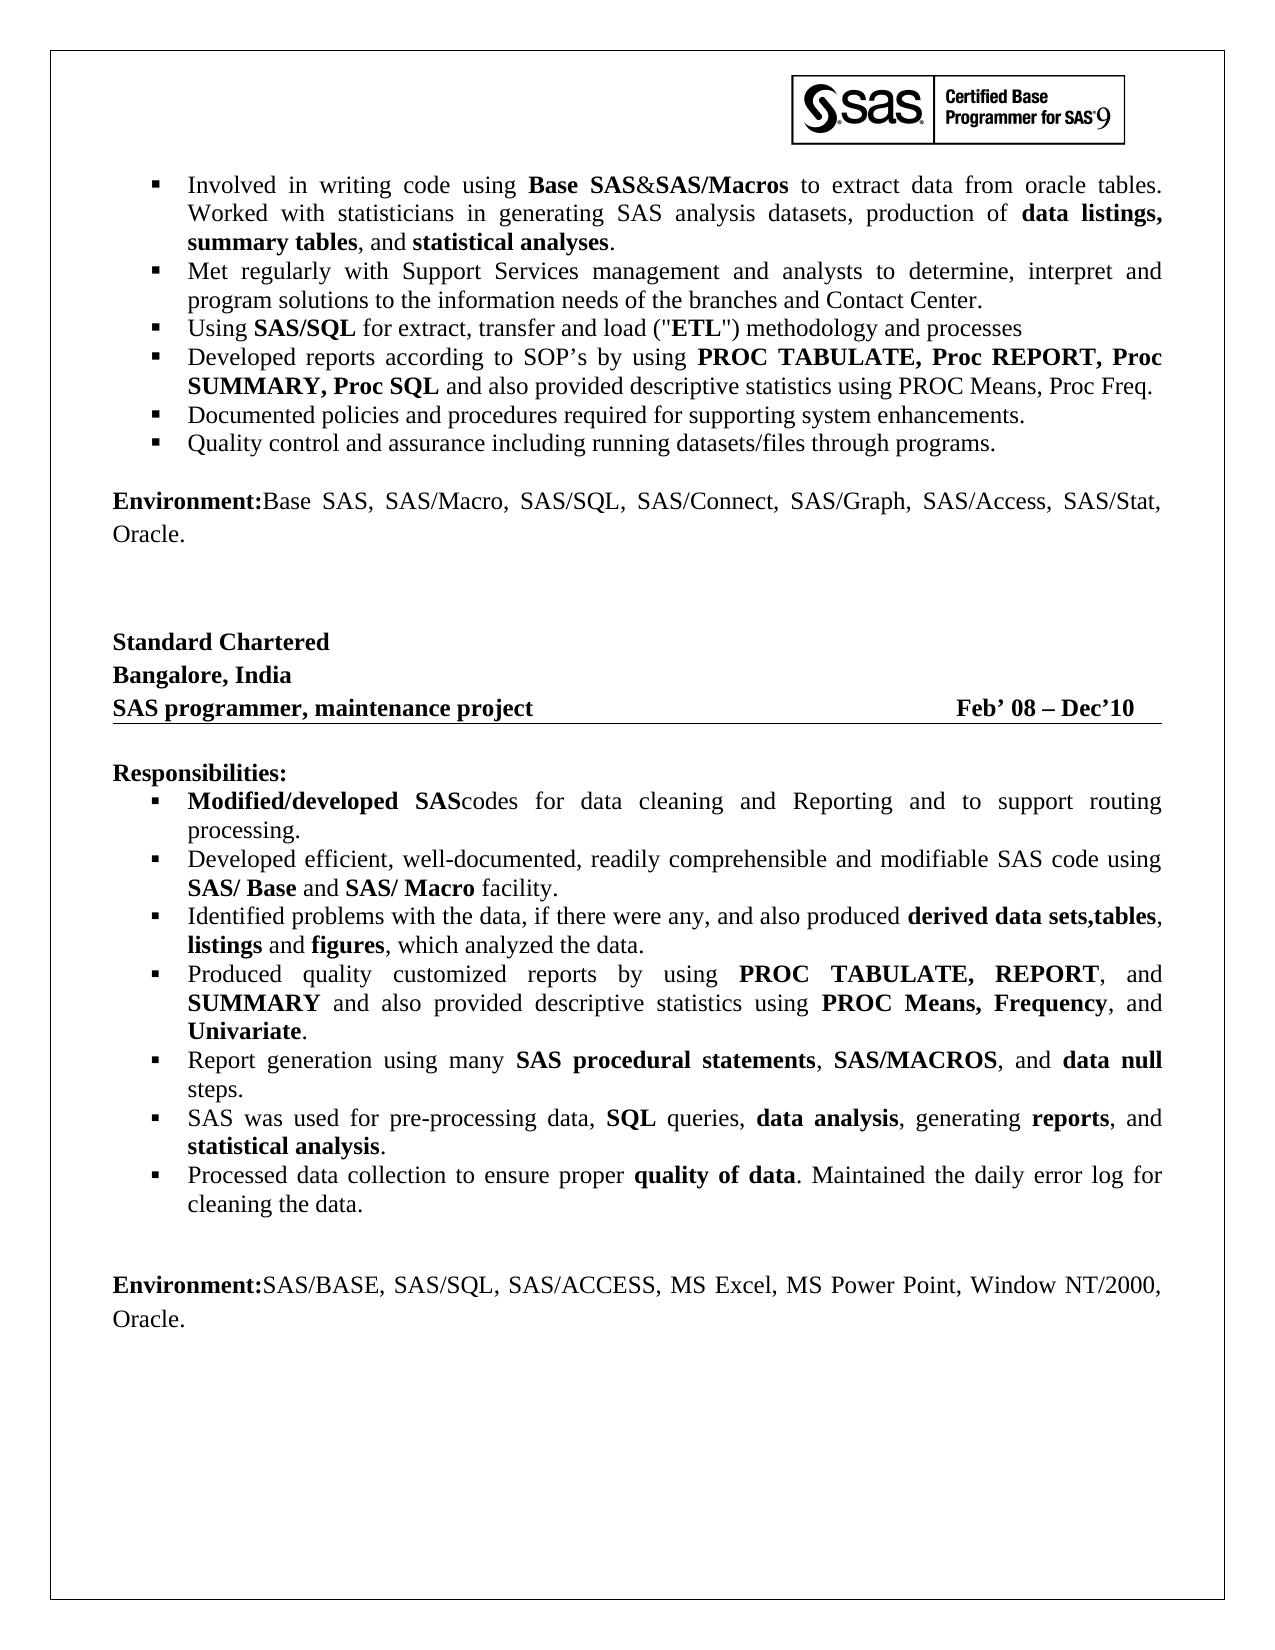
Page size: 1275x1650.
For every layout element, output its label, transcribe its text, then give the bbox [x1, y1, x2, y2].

text Responsibilities: [112, 758, 1162, 786]
list Met regularly with Support Services management and analysts to determine, interpret and program solutions to the information needs of the branches and Contact Center. [150, 256, 1162, 313]
text Bangalore, India [112, 660, 1162, 688]
list Involved in writing code using Base SAS&SAS/Macros to extract data from oracle tables. Worked with statisticians in generating SAS analysis datasets, production of data listings, summary tables, and statistical analyses. [150, 170, 1162, 256]
list Report generation using many SAS procedural statements, SAS/MACROS, and data null steps. [150, 1045, 1162, 1103]
list Developed efficient, well-documented, readily comprehensible and modifiable SAS code using SAS/ Base and SAS/ Macro facility. [150, 844, 1162, 901]
list Modified/developed SAScodes for data cleaning and Reporting and to support routing processing. [150, 786, 1162, 844]
list Processed data collection to ensure proper quality of data. Maintained the daily error log for cleaning the data. [150, 1160, 1162, 1218]
picture [791, 75, 1125, 145]
list Identified problems with the data, if there were any, and also produced derived data sets,tables, listings and figures, which analyzed the data. [150, 901, 1162, 959]
text Environment:Base SAS, SAS/Macro, SAS/SQL, SAS/Connect, SAS/Graph, SAS/Access, SAS/Stat, Oracle. [112, 486, 1162, 548]
list Produced quality customized reports by using PROC TABULATE, REPORT, and SUMMARY and also provided descriptive statistics using PROC Means, Frequency, and Univariate. [150, 959, 1162, 1045]
text SAS programmer, maintenance project Feb’ 08 – Dec’10 [112, 693, 1162, 724]
list Using SAS/SQL for extract, transfer and load ("ETL") methodology and processes [150, 313, 1162, 342]
text Environment:SAS/BASE, SAS/SQL, SAS/ACCESS, MS Excel, MS Power Point, Window NT/2000, Oracle. [112, 1271, 1162, 1332]
list Developed reports according to SOP’s by using PROC TABULATE, Proc REPORT, Proc SUMMARY, Proc SQL and also provided descriptive statistics using PROC Means, Proc Freq. [150, 342, 1162, 400]
list Quality control and assurance including running datasets/files through programs. [150, 428, 1162, 457]
list Documented policies and procedures required for supporting system enhancements. [150, 400, 1162, 428]
text Standard Chartered [112, 627, 1162, 655]
list SAS was used for pre-processing data, SQL queries, data analysis, generating reports, and statistical analysis. [150, 1103, 1162, 1160]
